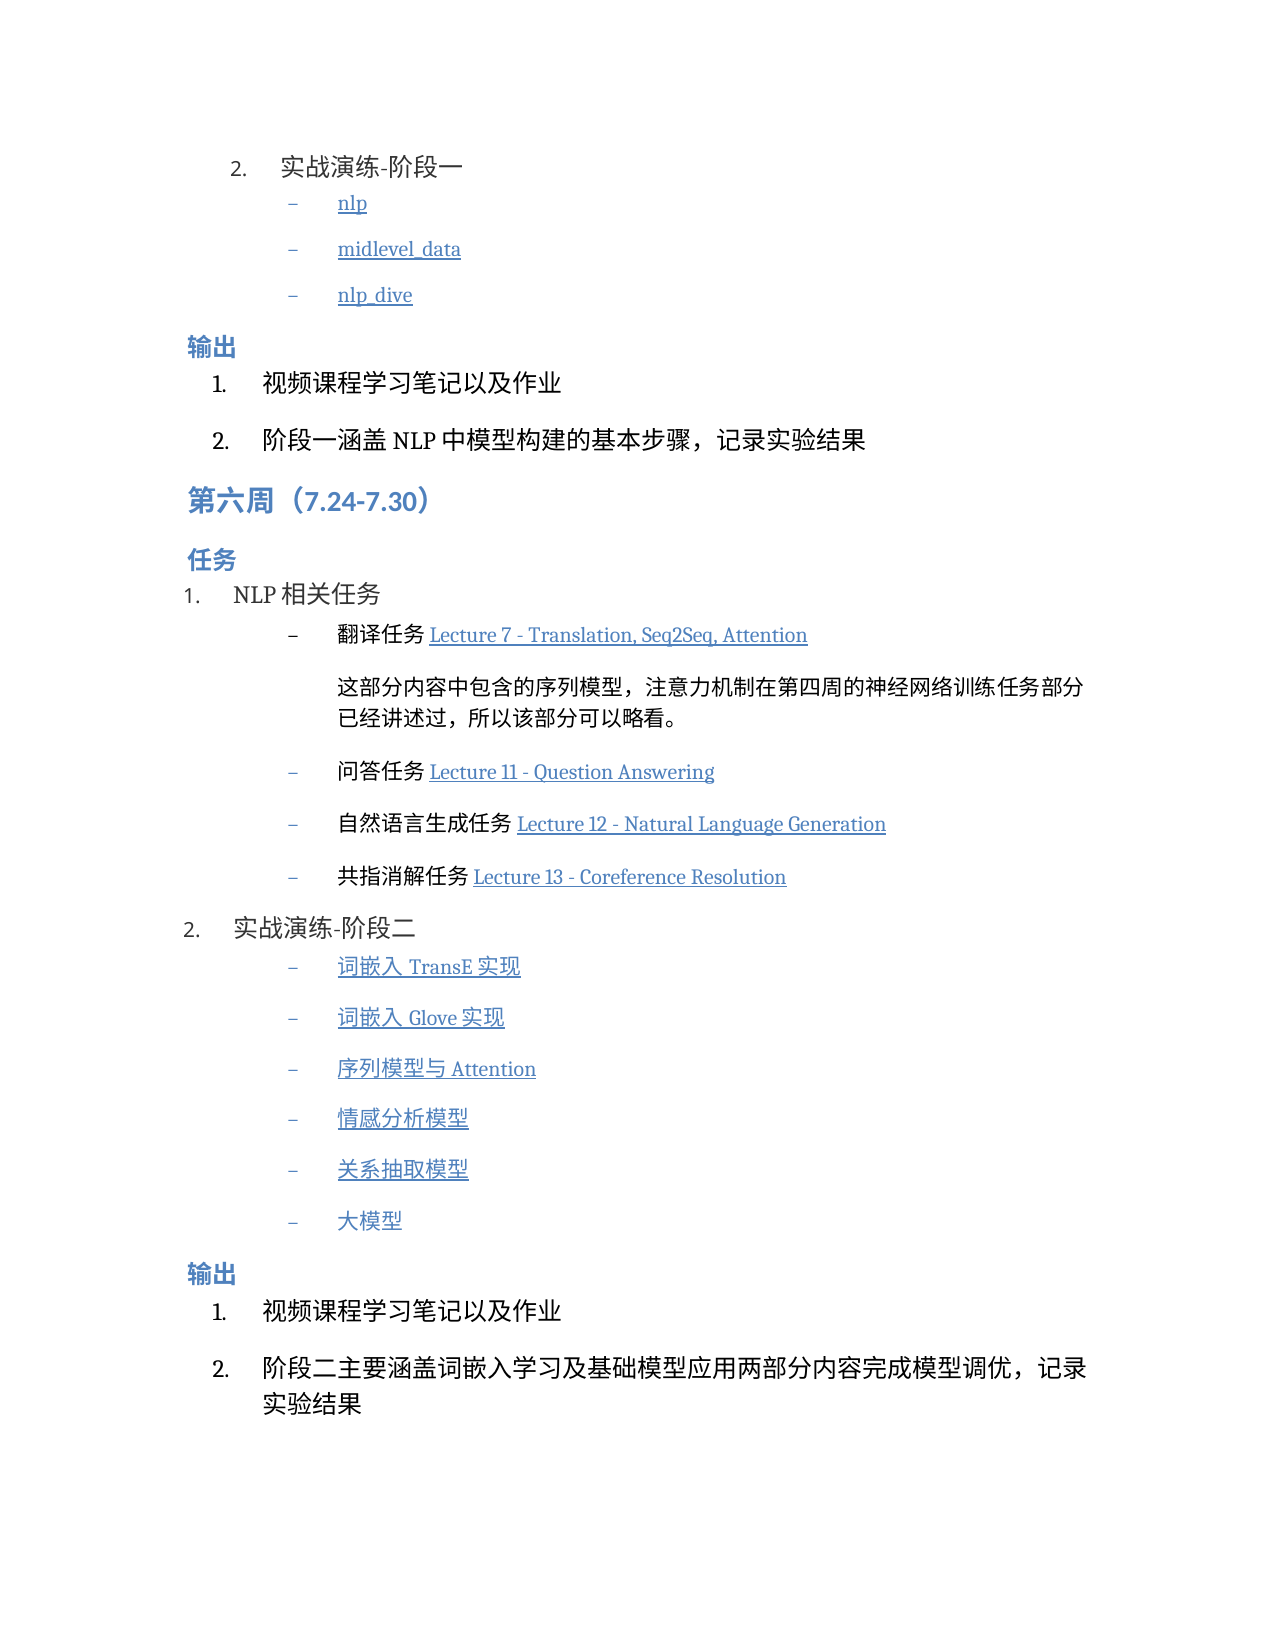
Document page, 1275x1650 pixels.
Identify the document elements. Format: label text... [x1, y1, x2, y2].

subtitle 输出 [187, 329, 1087, 363]
list nlp_dive [287, 283, 1087, 308]
list 实战演练-阶段二 [183, 911, 1087, 945]
subtitle 任务 [187, 541, 1087, 577]
list 词嵌入 Glove实现 [287, 1002, 1087, 1032]
list 视频课程学习笔记以及作业 [212, 363, 1087, 399]
list 共指消解任务Lecture 13 - Coreference Resolution [287, 859, 1087, 890]
text 这部分内容中包含的序列模型，注意力机制在第四周的神经网络训练任务部分已经讲述过，所以该部分可以略看。 [337, 669, 1087, 733]
list 序列模型与Attention [287, 1052, 1087, 1082]
list 关系抽取模型 [287, 1154, 1087, 1183]
list 视频课程学习笔记以及作业 [212, 1291, 1087, 1327]
list 阶段一涵盖NLP中模型构建的基本步骤，记录实验结果 [212, 420, 1087, 457]
list 实战演练-阶段一 [230, 150, 980, 184]
list nlp [287, 191, 1087, 216]
list 词嵌入 TransE实现 [287, 951, 1087, 981]
list NLP相关任务 [183, 577, 1087, 611]
list 情感分析模型 [287, 1103, 1087, 1133]
list 自然语言生成任务Lecture 12 - Natural Language Generation [287, 806, 1087, 838]
subtitle 第六周（7.24-7.30） [187, 477, 1087, 520]
list 大模型 [287, 1204, 1087, 1236]
list 问答任务Lecture 11 - Question Answering [287, 754, 1087, 785]
list 翻译任务Lecture 7 - Translation, Seq2Seq, Attention [287, 617, 1087, 649]
subtitle 输出 [187, 1257, 1087, 1291]
list midlevel_data [287, 237, 1087, 262]
list 阶段二主要涵盖词嵌入学习及基础模型应用两部分内容完成模型调优，记录实验结果 [212, 1348, 1087, 1421]
